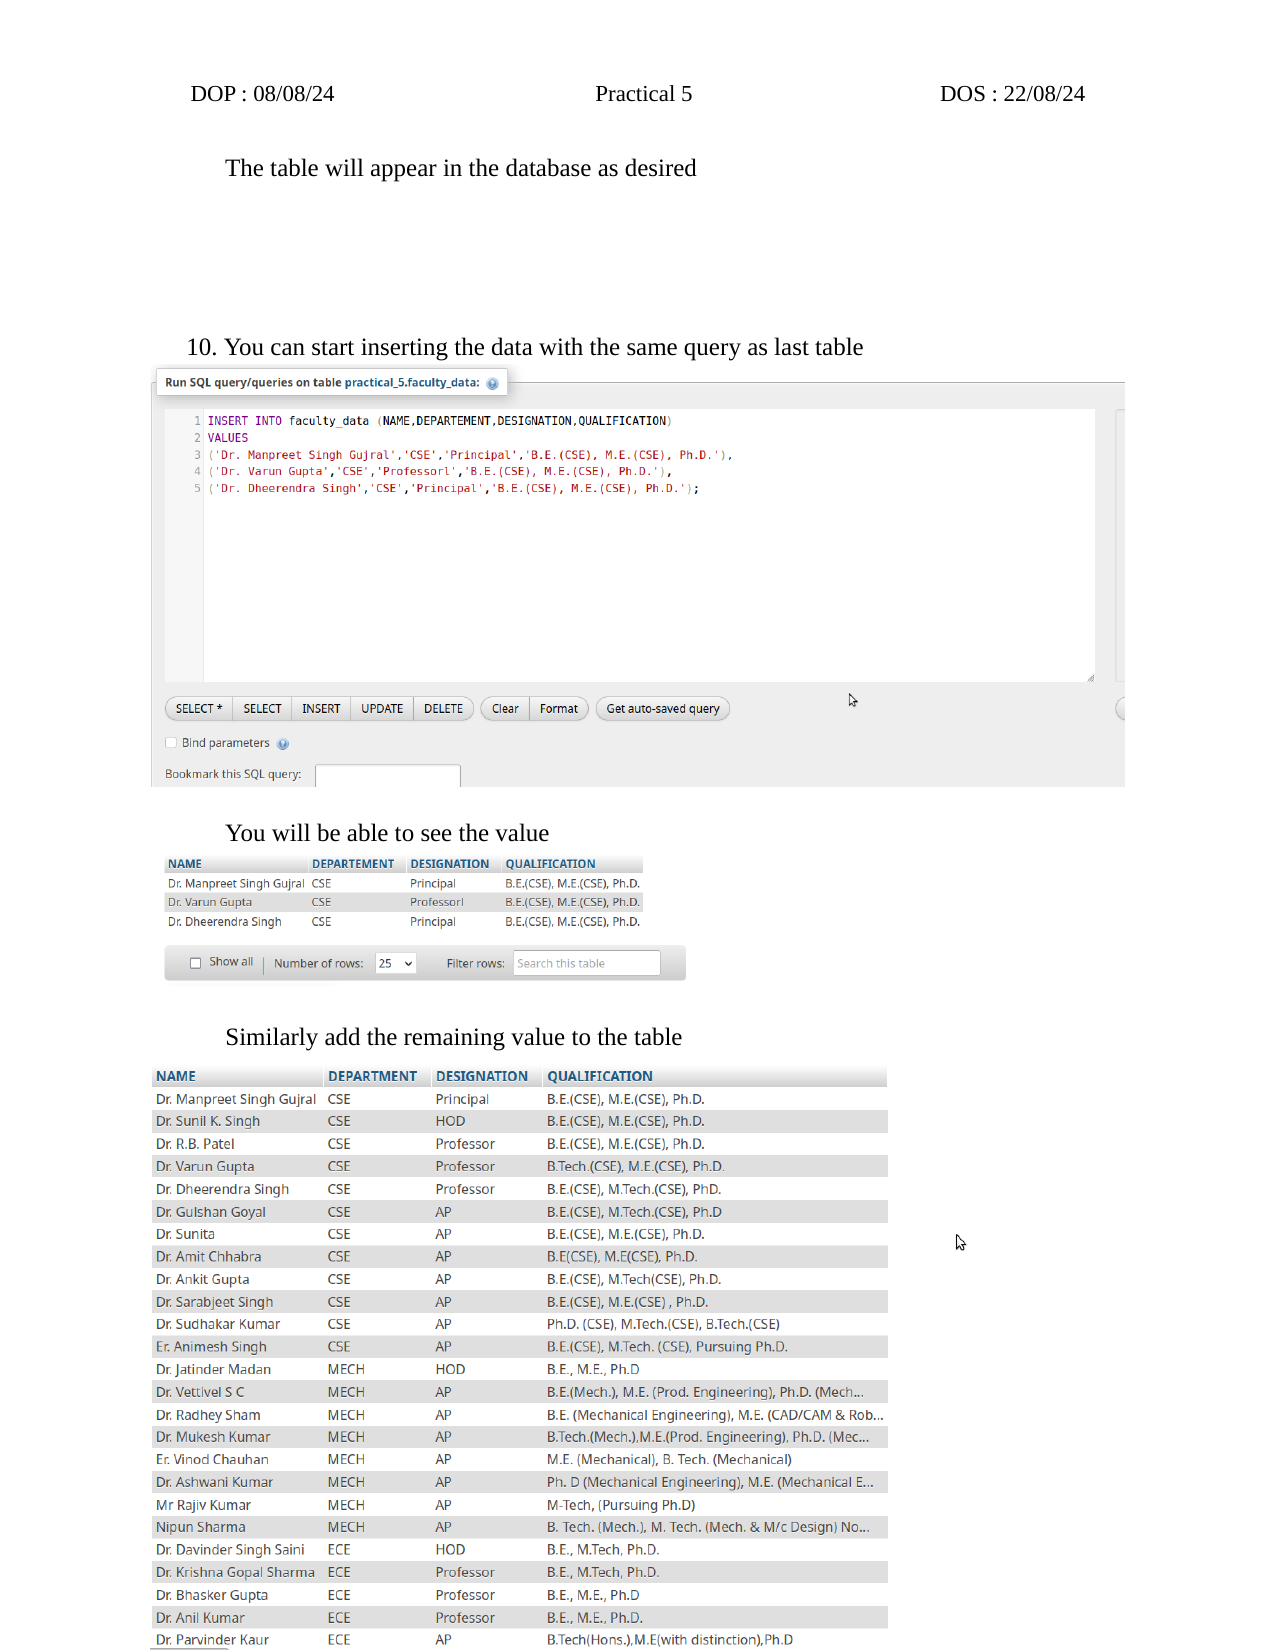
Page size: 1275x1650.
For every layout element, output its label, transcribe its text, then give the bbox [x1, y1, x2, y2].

text You will be able to see the value [225, 787, 1123, 846]
list You can start inserting the data with the same query as last table [186, 332, 1123, 361]
picture [162, 849, 1138, 986]
text The table will appear in the database as desired [225, 153, 1123, 182]
picture [150, 364, 1125, 787]
picture [150, 1059, 1088, 1650]
text Similarly add the remaining value to the table [150, 1022, 682, 1051]
